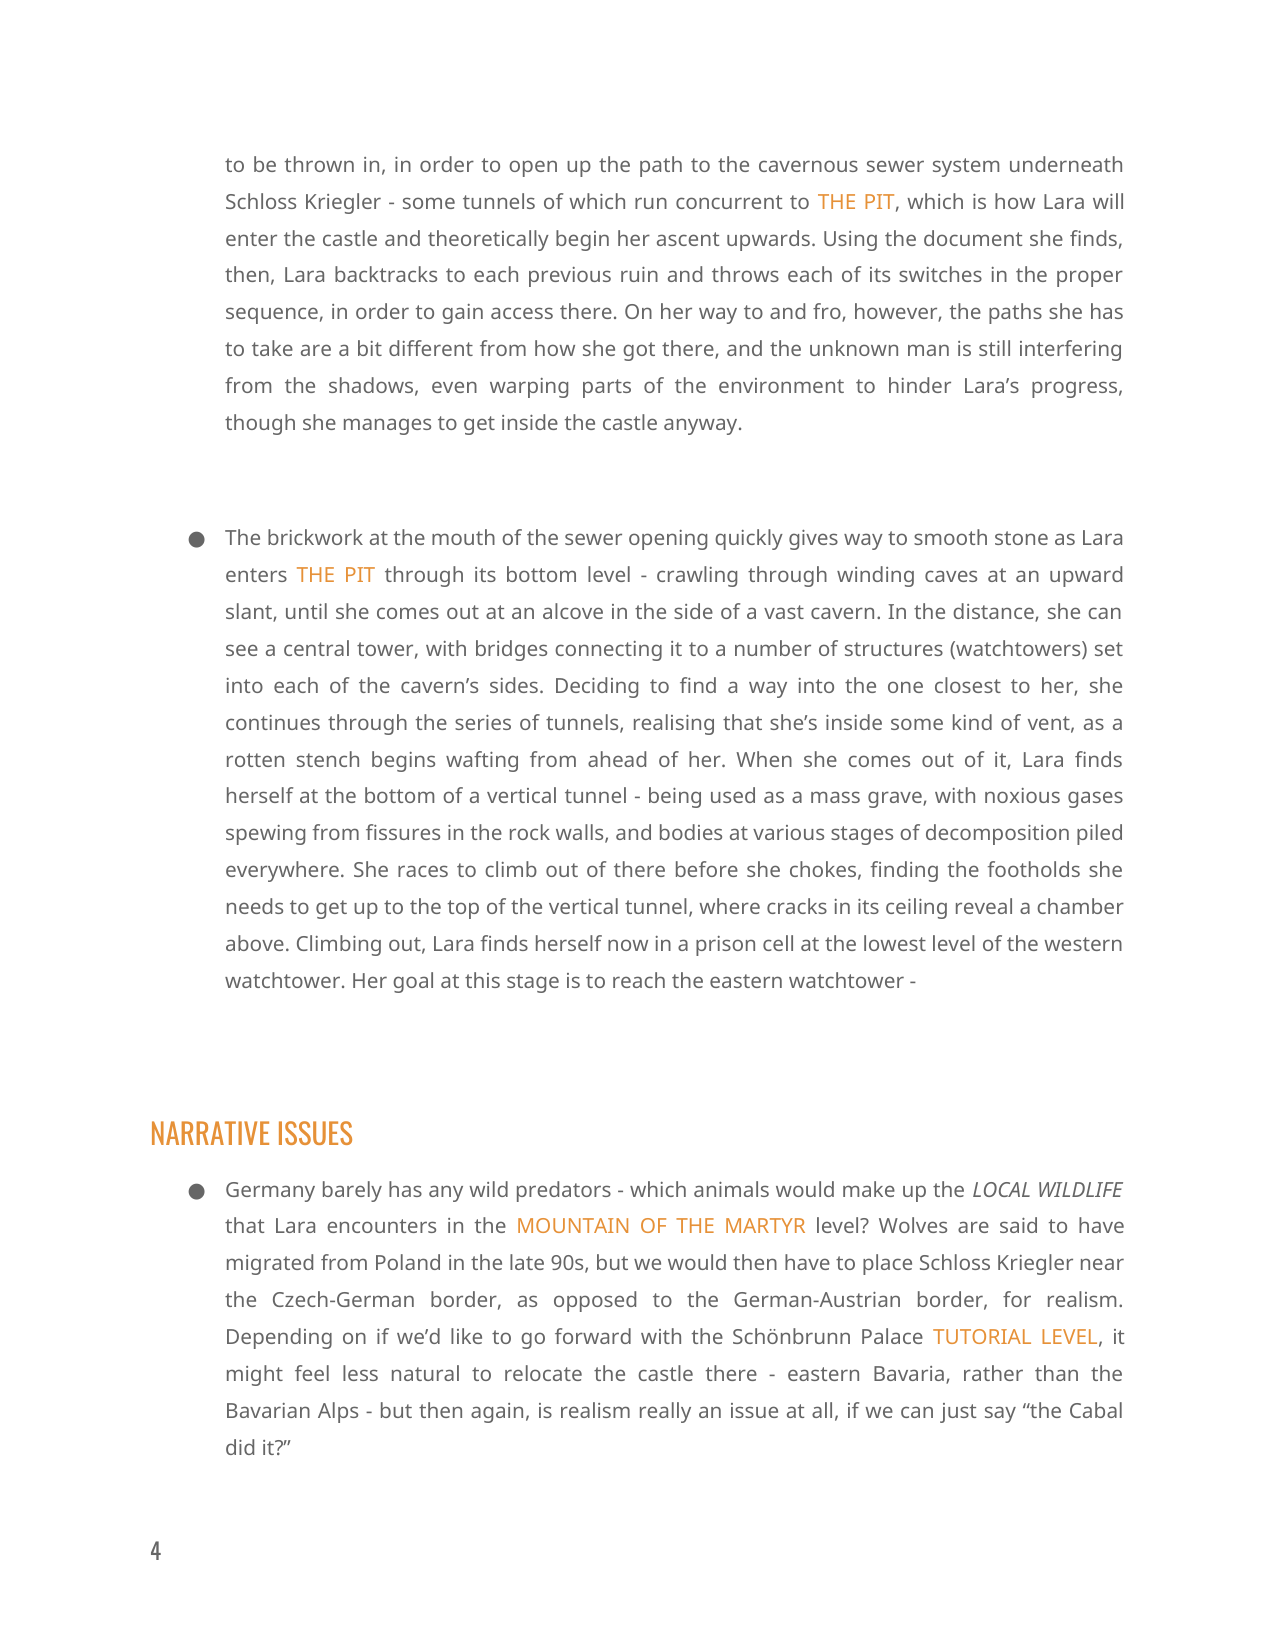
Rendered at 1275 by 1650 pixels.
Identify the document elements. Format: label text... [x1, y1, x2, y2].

list The brickwork at the mouth of the sewer opening quickly gives way to smooth stone as Lara enters THE PIT through its bottom level - crawling through winding caves at an upward slant, until she comes out at an alcove in the side of a vast cavern. In the distance, she can see a central tower, with bridges connecting it to a number of structures (watchtowers) set into each of the cavern’s sides. Deciding to find a way into the one closest to her, she continues through the series of tunnels, realising that she’s inside some kind of vent, as a rotten stench begins wafting from ahead of her. When she comes out of it, Lara finds herself at the bottom of a vertical tunnel - being used as a mass grave, with noxious gases spewing from fissures in the rock walls, and bodies at various stages of decomposition piled everywhere. She races to climb out of there before she chokes, finding the footholds she needs to get up to the top of the vertical tunnel, where cracks in its ceiling reveal a chamber above. Climbing out, Lara finds herself now in a prison cell at the lowest level of the western watchtower. Her goal at this stage is to reach the eastern watchtower - [187, 523, 1125, 994]
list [187, 150, 1125, 437]
list Germany barely has any wild predators - which animals would make up the LOCAL WILDLIFE that Lara encounters in the MOUNTAIN OF THE MARTYR level? Wolves are said to have migrated from Poland in the late 90s, but we would then have to place Schloss Kriegler near the Czech-German border, as opposed to the German-Austrian border, for realism. Depending on if we’d like to go forward with the Schönbrunn Palace TUTORIAL LEVEL, it might feel less natural to relocate the castle there - eastern Bavaria, rather than the Bavarian Alps - but then again, is realism really an issue at all, if we can just say “the Cabal did it?” [187, 1175, 1125, 1461]
subtitle NARRATIVE ISSUES [150, 1111, 1125, 1154]
